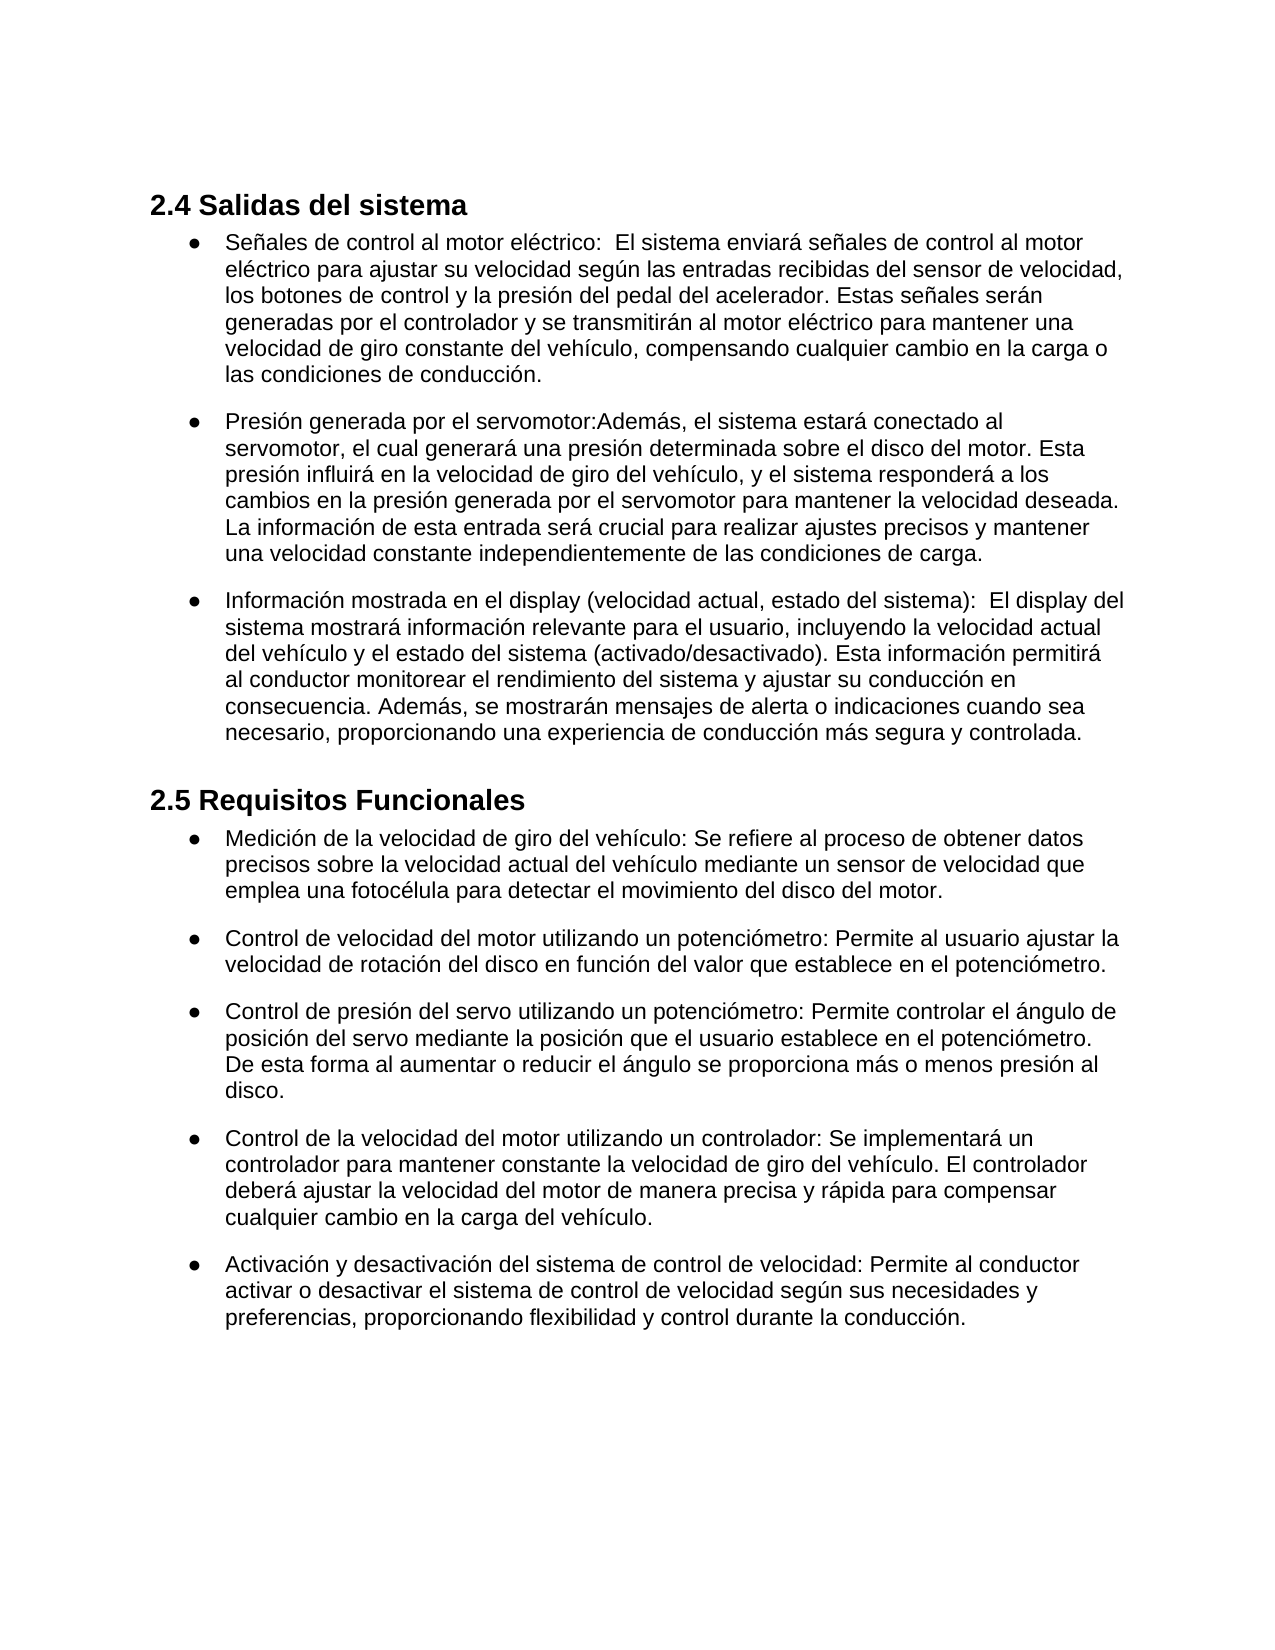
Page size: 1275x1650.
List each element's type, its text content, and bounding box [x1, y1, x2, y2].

list Presión generada por el servomotor:Además, el sistema estará conectado al servomotor, el cual generará una presión determinada sobre el disco del motor. Esta presión influirá en la velocidad de giro del vehículo, y el sistema responderá a los cambios en la presión generada por el servomotor para mantener la velocidad deseada. La información de esta entrada será crucial para realizar ajustes precisos y mantener una velocidad constante independientemente de las condiciones de carga. [187, 408, 1125, 566]
subtitle 2.5 Requisitos Funcionales [150, 783, 1125, 816]
list Control de presión del servo utilizando un potenciómetro: Permite controlar el ángulo de posición del servo mediante la posición que el usuario establece en el potenciómetro. De esta forma al aumentar o reducir el ángulo se proporciona más o menos presión al disco. [187, 998, 1125, 1104]
list Control de velocidad del motor utilizando un potenciómetro: Permite al usuario ajustar la velocidad de rotación del disco en función del valor que establece en el potenciómetro. [187, 925, 1125, 977]
list Medición de la velocidad de giro del vehículo: Se refiere al proceso de obtener datos precisos sobre la velocidad actual del vehículo mediante un sensor de velocidad que emplea una fotocélula para detectar el movimiento del disco del motor. [187, 825, 1125, 904]
list Señales de control al motor eléctrico: El sistema enviará señales de control al motor eléctrico para ajustar su velocidad según las entradas recibidas del sensor de velocidad, los botones de control y la presión del pedal del acelerador. Estas señales serán generadas por el controlador y se transmitirán al motor eléctrico para mantener una velocidad de giro constante del vehículo, compensando cualquier cambio en la carga o las condiciones de conducción. [187, 229, 1125, 387]
list Información mostrada en el display (velocidad actual, estado del sistema): El display del sistema mostrará información relevante para el usuario, incluyendo la velocidad actual del vehículo y el estado del sistema (activado/desactivado). Esta información permitirá al conductor monitorear el rendimiento del sistema y ajustar su conducción en consecuencia. Además, se mostrarán mensajes de alerta o indicaciones cuando sea necesario, proporcionando una experiencia de conducción más segura y controlada. [187, 587, 1125, 745]
list Activación y desactivación del sistema de control de velocidad: Permite al conductor activar o desactivar el sistema de control de velocidad según sus necesidades y preferencias, proporcionando flexibilidad y control durante la conducción. [187, 1251, 1125, 1330]
subtitle 2.4 Salidas del sistema [150, 187, 1125, 221]
list Control de la velocidad del motor utilizando un controlador: Se implementará un controlador para mantener constante la velocidad de giro del vehículo. El controlador deberá ajustar la velocidad del motor de manera precisa y rápida para compensar cualquier cambio en la carga del vehículo. [187, 1124, 1125, 1230]
